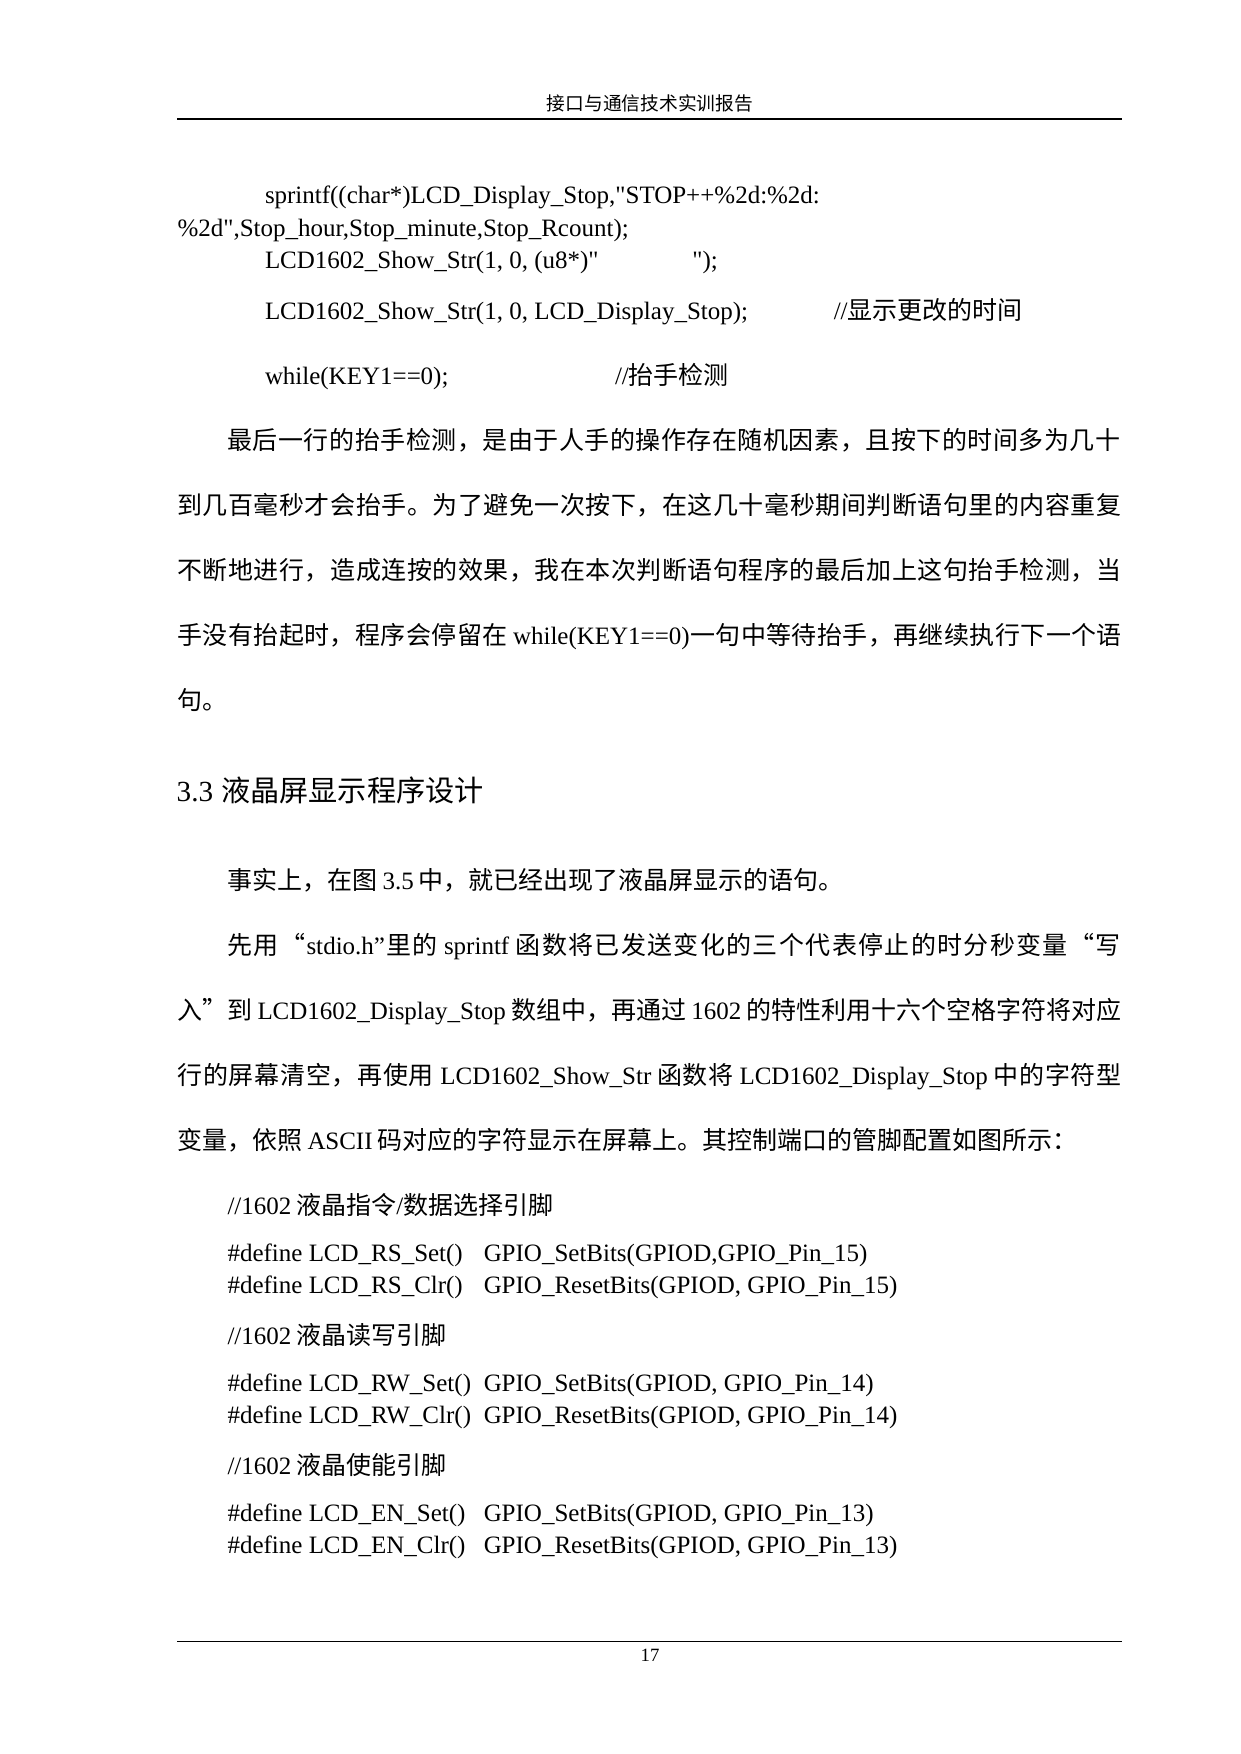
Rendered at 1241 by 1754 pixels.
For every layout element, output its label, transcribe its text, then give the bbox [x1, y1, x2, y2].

text 最后一行的抬手检测，是由于人手的操作存在随机因素，且按下的时间多为几十到几百毫秒才会抬手。为了避免一次按下，在这几十毫秒期间判断语句里的内容重复不断地进行，造成连按的效果，我在本次判断语句程序的最后加上这句抬手检测，当手没有抬起时，程序会停留在while(KEY1==0)一句中等待抬手，再继续执行下一个语句。 [177, 406, 1122, 731]
text 事实上，在图3.5中，就已经出现了液晶屏显示的语句。 [177, 846, 1122, 911]
text 先用“stdio.h”里的sprintf函数将已发送变化的三个代表停止的时分秒变量“写入”到LCD1602_Display_Stop数组中，再通过1602的特性利用十六个空格字符将对应行的屏幕清空，再使用LCD1602_Show_Str函数将LCD1602_Display_Stop中的字符型变量，依照ASCII码对应的字符显示在屏幕上。其控制端口的管脚配置如图所示： [177, 911, 1122, 1171]
text #define LCD_RS_Clr() GPIO_ResetBits(GPIOD, GPIO_Pin_15) [177, 1268, 1122, 1301]
subtitle 液晶屏显示程序设计 [176, 756, 1122, 821]
text #define LCD_RS_Set() GPIO_SetBits(GPIOD,GPIO_Pin_15) [177, 1236, 1122, 1268]
text #define LCD_EN_Clr() GPIO_ResetBits(GPIOD, GPIO_Pin_13) [177, 1528, 1122, 1561]
text LCD1602_Show_Str(1, 0, LCD_Display_Stop); //显示更改的时间 [177, 276, 1122, 341]
text sprintf((char*)LCD_Display_Stop,"STOP++%2d:%2d:%2d",Stop_hour,Stop_minute,Stop_Rcount); [177, 178, 1122, 243]
text LCD1602_Show_Str(1, 0, (u8*)" "); [177, 243, 1122, 276]
text while(KEY1==0); //抬手检测 [177, 341, 1122, 406]
text #define LCD_EN_Set() GPIO_SetBits(GPIOD, GPIO_Pin_13) [177, 1496, 1122, 1528]
text #define LCD_RW_Clr() GPIO_ResetBits(GPIOD, GPIO_Pin_14) [177, 1398, 1122, 1431]
text //1602液晶指令/数据选择引脚 [177, 1171, 1122, 1236]
text //1602液晶读写引脚 [177, 1301, 1122, 1366]
text //1602液晶使能引脚 [177, 1431, 1122, 1496]
text #define LCD_RW_Set() GPIO_SetBits(GPIOD, GPIO_Pin_14) [177, 1366, 1122, 1398]
